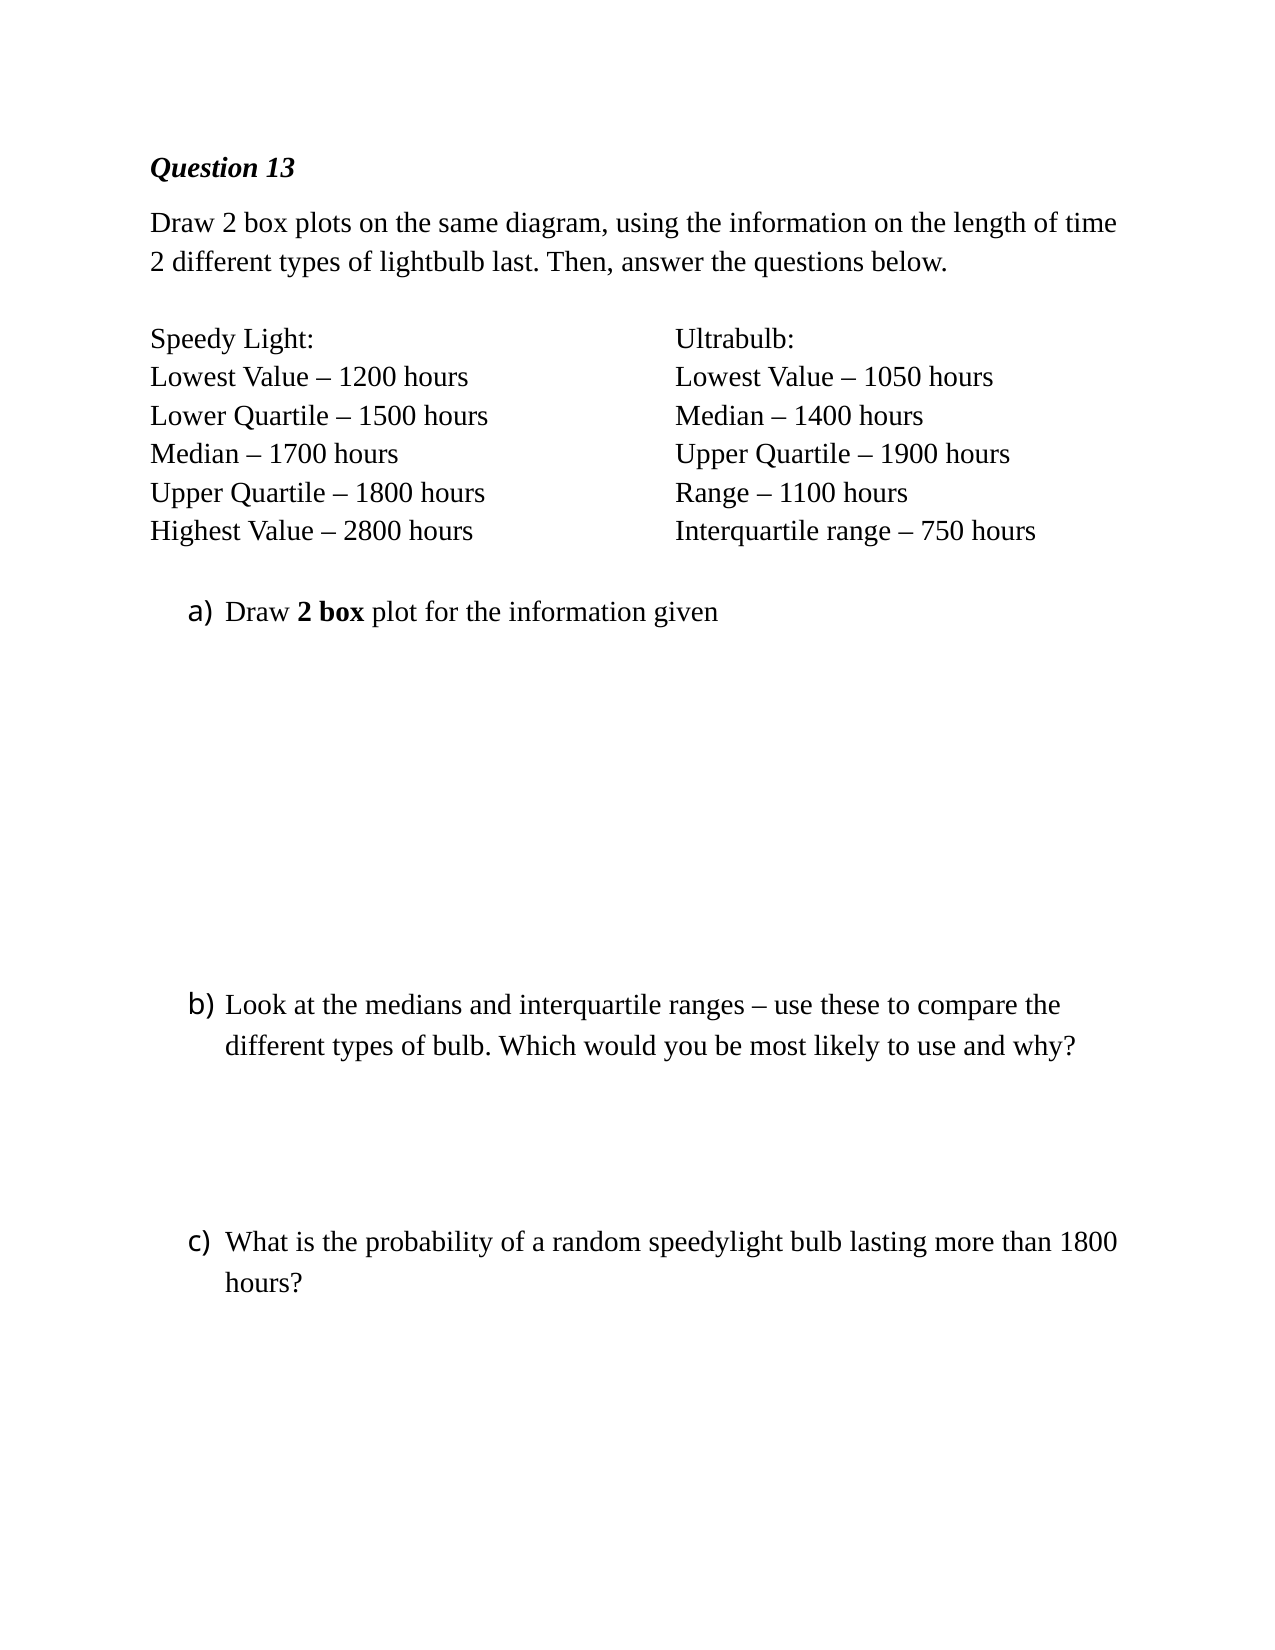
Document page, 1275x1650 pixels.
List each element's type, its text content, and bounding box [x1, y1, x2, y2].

text Draw 2 box plots on the same diagram, using the information on the length of time 2 different types of lightbulb last. Then, answer the questions below. [150, 205, 1125, 277]
list What is the probability of a random speedylight bulb lasting more than 1800 hours? [187, 1221, 1125, 1299]
text Highest Value – 2800 hours Interquartile range – 750 hours [150, 513, 1125, 547]
list Look at the medians and interquartile ranges – use these to compare the different types of bulb. Which would you be most likely to use and why? [187, 983, 1125, 1061]
text Upper Quartile – 1800 hours Range – 1100 hours [150, 475, 1125, 508]
text Lower Quartile – 1500 hours Median – 1400 hours [150, 398, 1125, 431]
text Lowest Value – 1200 hours Lowest Value – 1050 hours [150, 359, 1125, 393]
text Median – 1700 hours Upper Quartile – 1900 hours [150, 436, 1125, 470]
text Question 13 [150, 150, 1125, 183]
list Draw 2 box plot for the information given [187, 591, 1125, 630]
text Speedy Light: Ultrabulb: [150, 321, 1125, 354]
